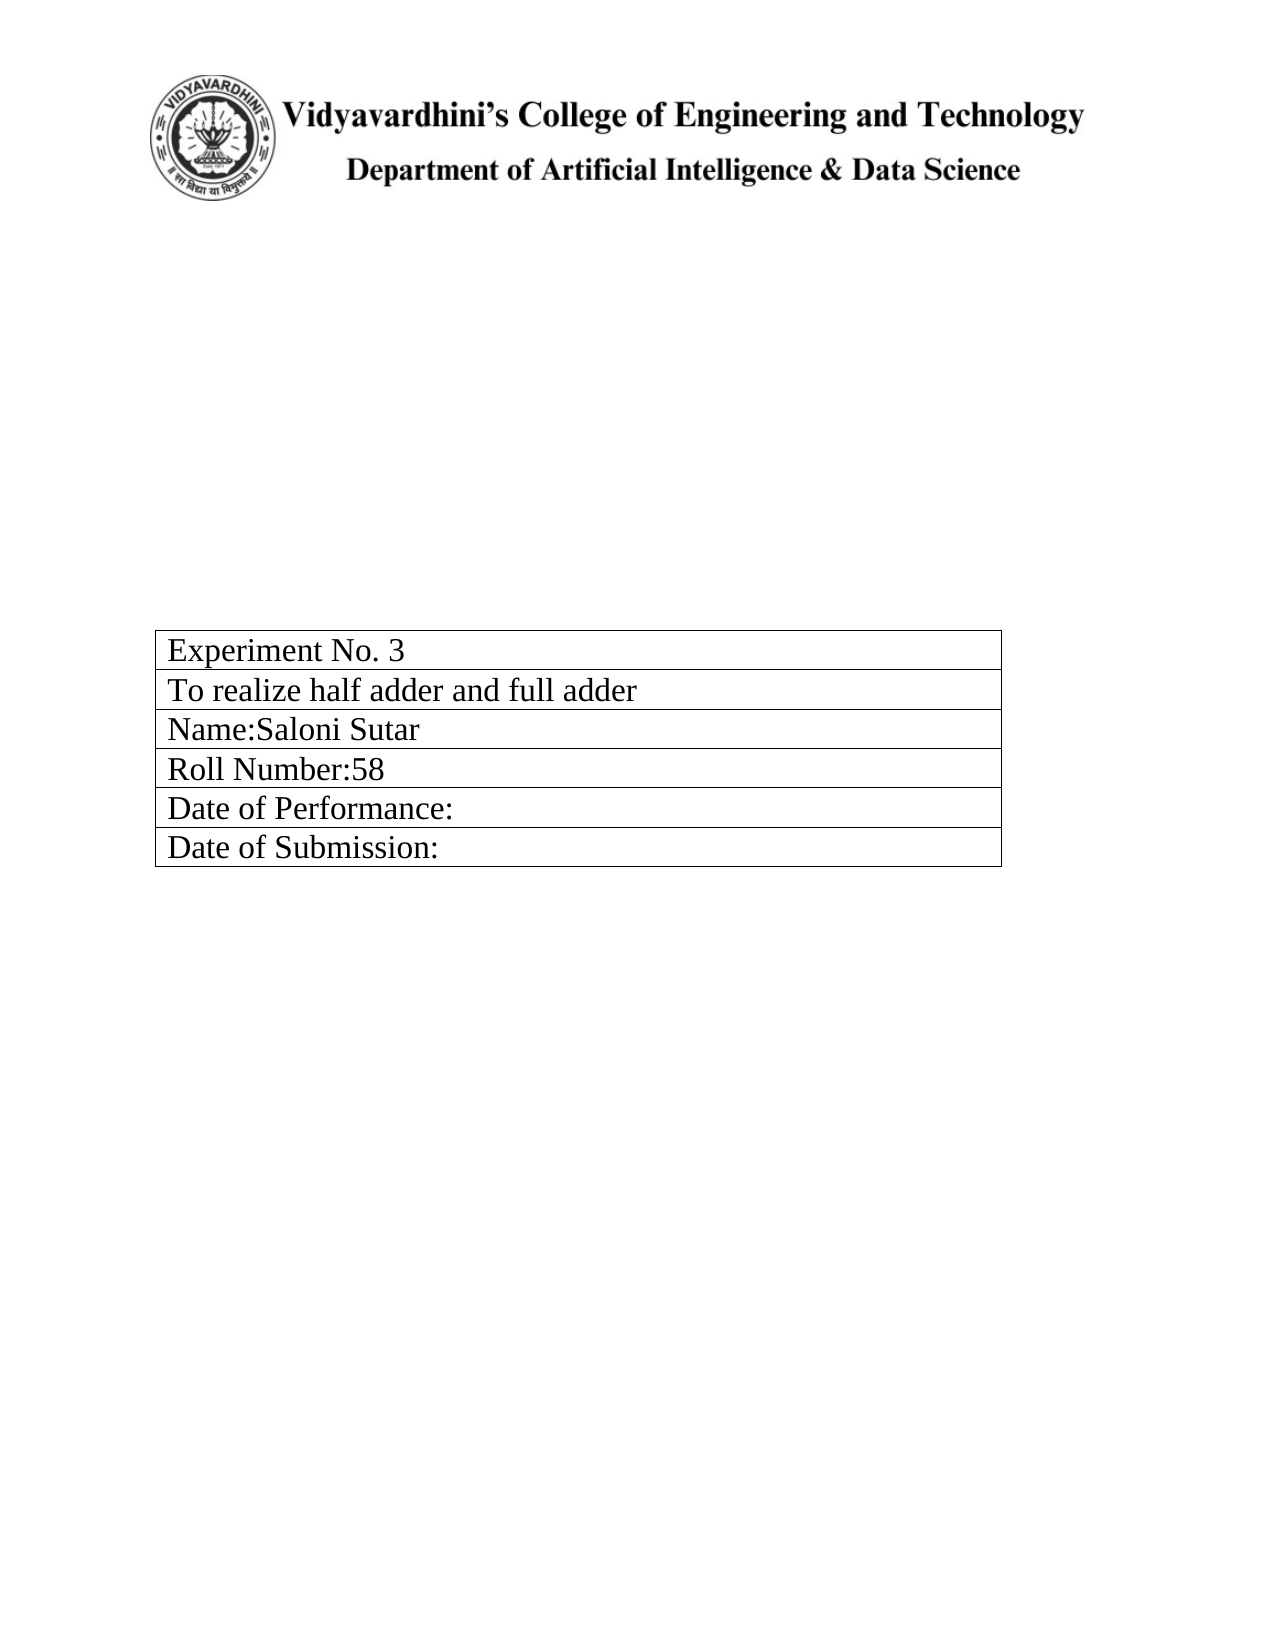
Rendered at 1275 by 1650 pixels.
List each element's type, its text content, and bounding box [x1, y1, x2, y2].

table_cell Date of Performance: [156, 788, 1001, 827]
table_cell Name:Saloni Sutar [156, 710, 1001, 748]
table_cell To realize half adder and full adder [156, 670, 1001, 708]
table_header Experiment No. 3 [156, 631, 1001, 669]
picture [150, 75, 1091, 201]
table_cell Roll Number:58 [156, 749, 1001, 787]
table_cell Date of Submission: [156, 828, 1001, 866]
